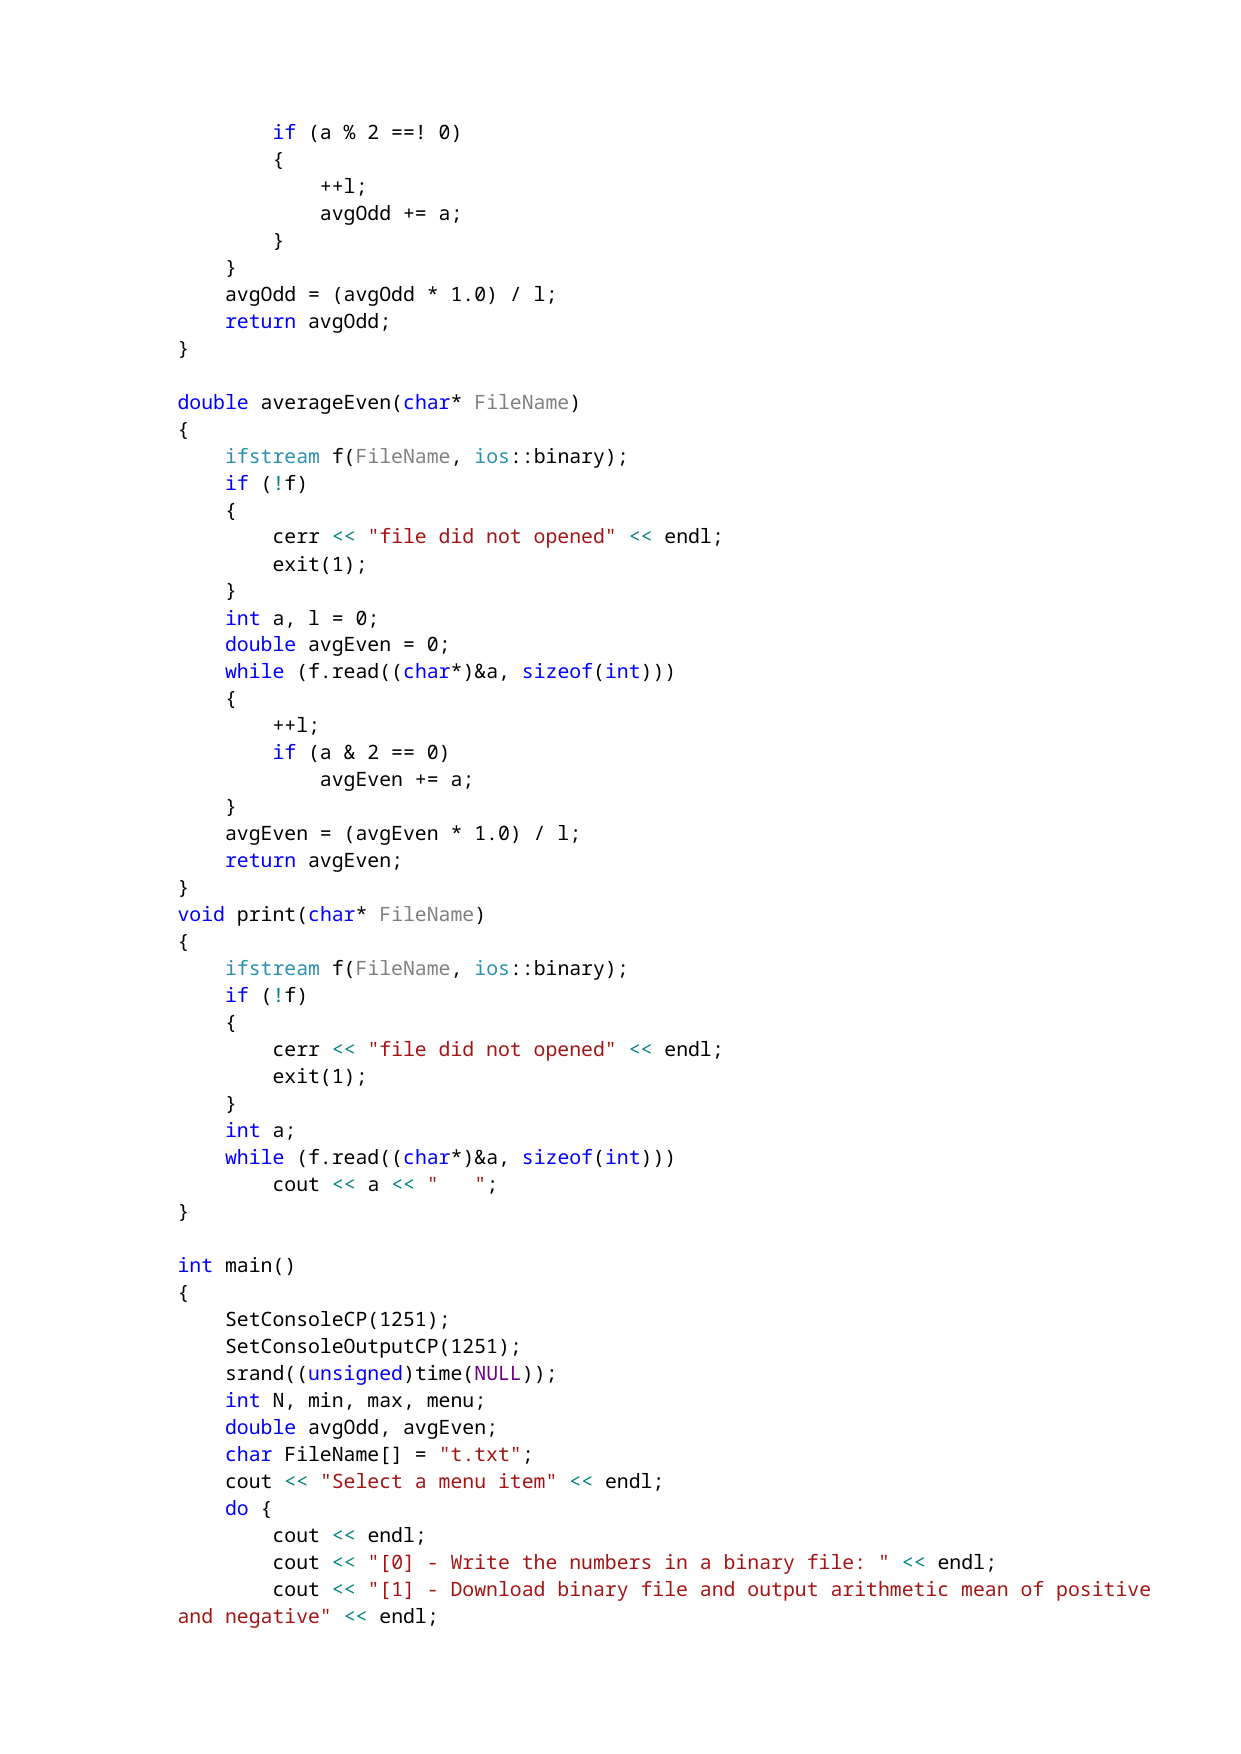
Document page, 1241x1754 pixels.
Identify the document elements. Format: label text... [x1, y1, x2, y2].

text } [177, 577, 1152, 604]
text int main() [177, 1251, 1152, 1278]
text cout << endl; [177, 1521, 1152, 1548]
text avgEven += a; [177, 766, 1152, 793]
text cout << "Select a menu item" << endl; [177, 1467, 1152, 1494]
text double avgEven = 0; [177, 631, 1152, 658]
text while (f.read((char*)&a, sizeof(int))) [177, 1143, 1152, 1170]
text avgOdd = (avgOdd * 1.0) / l; [177, 280, 1152, 307]
text double avgOdd, avgEven; [177, 1413, 1152, 1440]
text return avgOdd; [177, 307, 1152, 334]
text cout << a << " "; [177, 1170, 1152, 1197]
text char FileName[] = "t.txt"; [177, 1440, 1152, 1467]
text { [177, 685, 1152, 712]
text exit(1); [177, 1062, 1152, 1089]
text return avgEven; [177, 847, 1152, 873]
text } [177, 793, 1152, 819]
text } [177, 1089, 1152, 1116]
text SetConsoleOutputCP(1251); [177, 1332, 1152, 1359]
text void print(char* FileName) [177, 901, 1152, 927]
text while (f.read((char*)&a, sizeof(int))) [177, 658, 1152, 685]
text { [177, 496, 1152, 523]
text ++l; [177, 172, 1152, 199]
text double averageEven(char* FileName) [177, 388, 1152, 415]
text avgEven = (avgEven * 1.0) / l; [177, 819, 1152, 847]
text int a, l = 0; [177, 604, 1152, 631]
text if (a % 2 ==! 0) [177, 118, 1152, 145]
text } [177, 334, 1152, 361]
text int a; [177, 1116, 1152, 1143]
text } [177, 873, 1152, 901]
text srand((unsigned)time(NULL)); [177, 1359, 1152, 1386]
text } [177, 226, 1152, 253]
text if (!f) [177, 981, 1152, 1008]
text cout << "[0] - Write the numbers in a binary file: " << endl; [177, 1548, 1152, 1575]
text cout << "[1] - Download binary file and output arithmetic mean of positive and negative" << endl; [177, 1575, 1152, 1629]
text { [177, 927, 1152, 954]
text exit(1); [177, 550, 1152, 577]
text { [177, 1278, 1152, 1305]
text ifstream f(FileName, ios::binary); [177, 442, 1152, 469]
text { [177, 1008, 1152, 1035]
text ++l; [177, 712, 1152, 739]
text } [177, 253, 1152, 280]
text { [177, 145, 1152, 172]
text { [177, 415, 1152, 442]
text cerr << "file did not opened" << endl; [177, 1035, 1152, 1062]
text ifstream f(FileName, ios::binary); [177, 954, 1152, 981]
text int N, min, max, menu; [177, 1386, 1152, 1413]
text cerr << "file did not opened" << endl; [177, 523, 1152, 550]
text SetConsoleCP(1251); [177, 1305, 1152, 1332]
text if (!f) [177, 469, 1152, 496]
text if (a & 2 == 0) [177, 739, 1152, 766]
text avgOdd += a; [177, 199, 1152, 226]
text } [177, 1197, 1152, 1224]
text do { [177, 1494, 1152, 1521]
